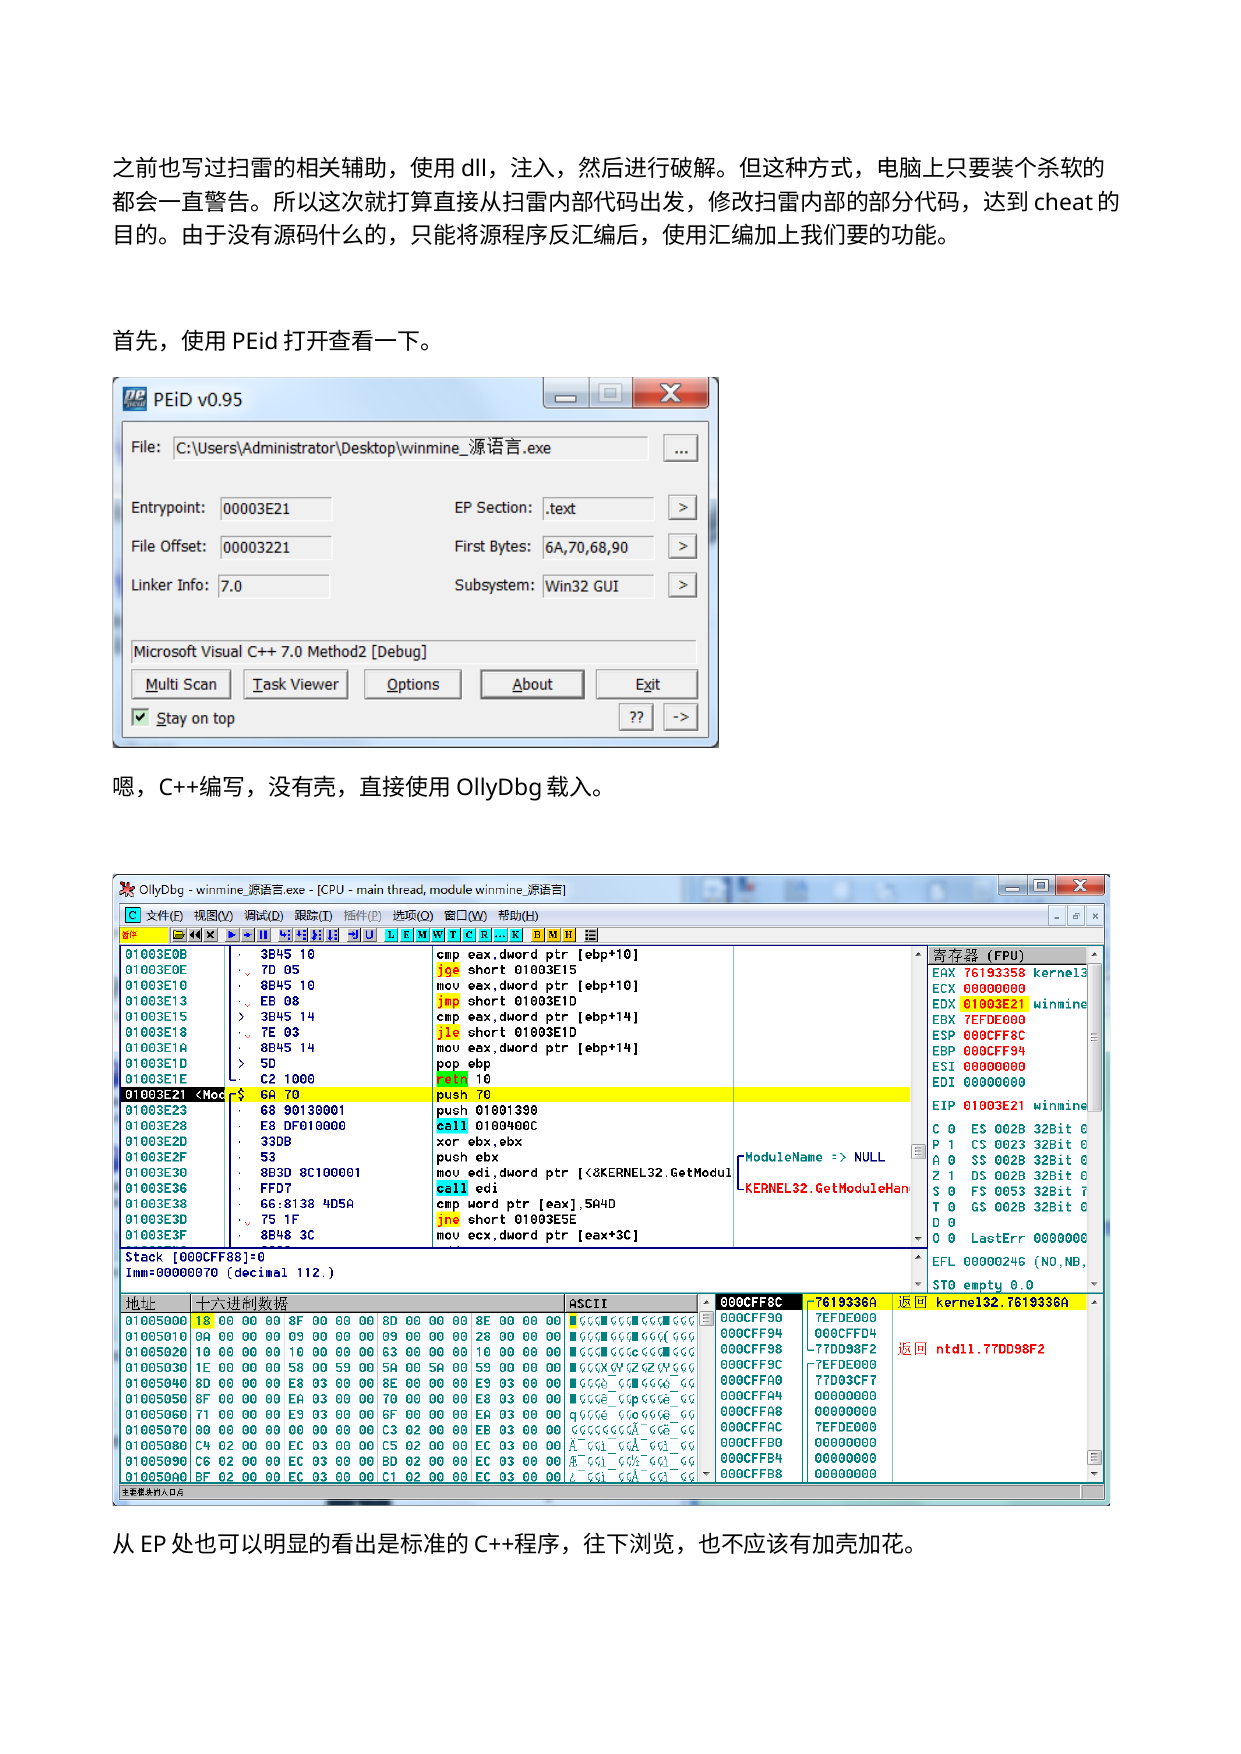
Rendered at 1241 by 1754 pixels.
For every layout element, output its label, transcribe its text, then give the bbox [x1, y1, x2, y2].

text 嗯，C++编写，没有壳，直接使用OllyDbg载入。 [112, 768, 1128, 802]
text 之前也写过扫雷的相关辅助，使用dll，注入，然后进行破解。但这种方式，电脑上只要装个杀软的都会一直警告。所以这次就打算直接从扫雷内部代码出发，修改扫雷内部的部分代码，达到cheat的目的。由于没有源码什么的，只能将源程序反汇编后，使用汇编加上我们要的功能。 [112, 150, 1128, 250]
picture [112, 874, 1111, 1506]
picture [112, 377, 719, 748]
text 首先，使用PEid打开查看一下。 [112, 323, 1128, 356]
text 从EP处也可以明显的看出是标准的C++程序，往下浏览，也不应该有加壳加花。 [112, 1526, 1128, 1559]
